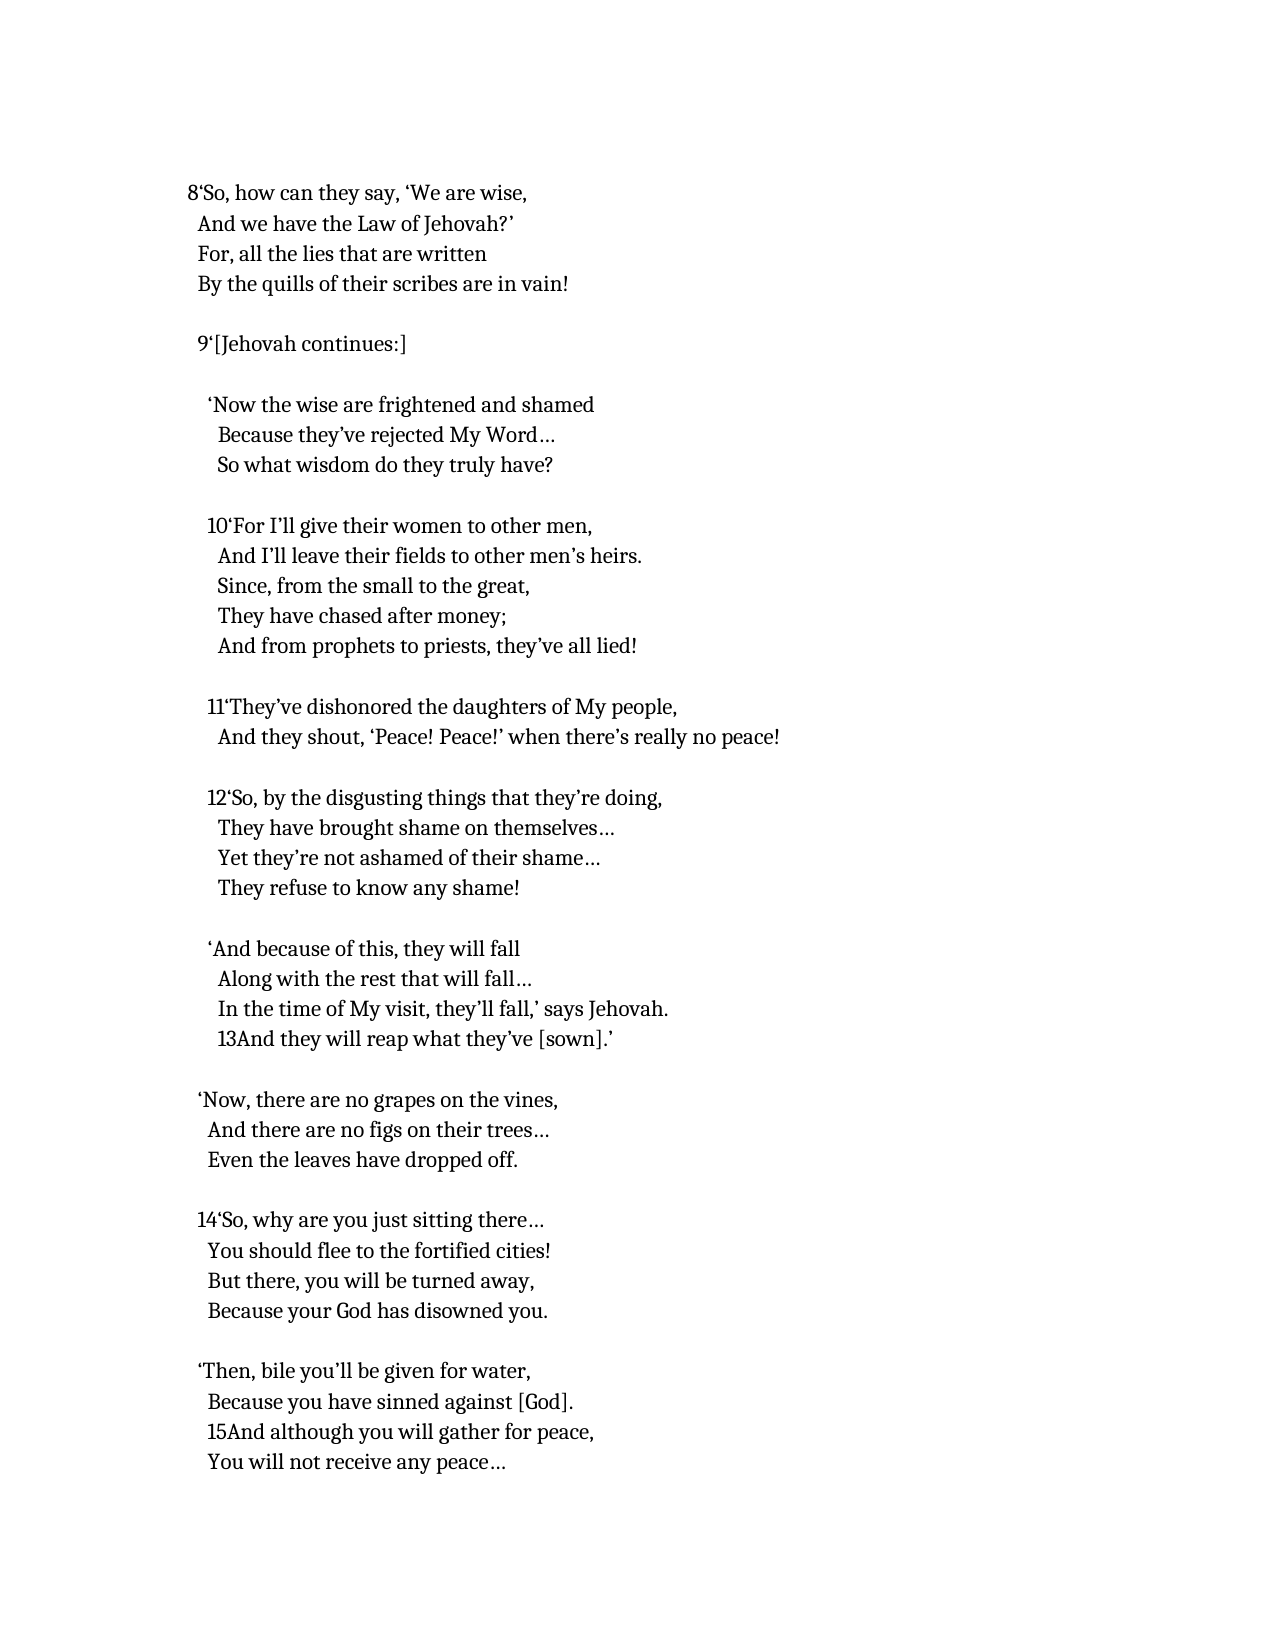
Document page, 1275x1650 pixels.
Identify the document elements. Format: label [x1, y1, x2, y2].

text [187, 150, 1087, 1475]
